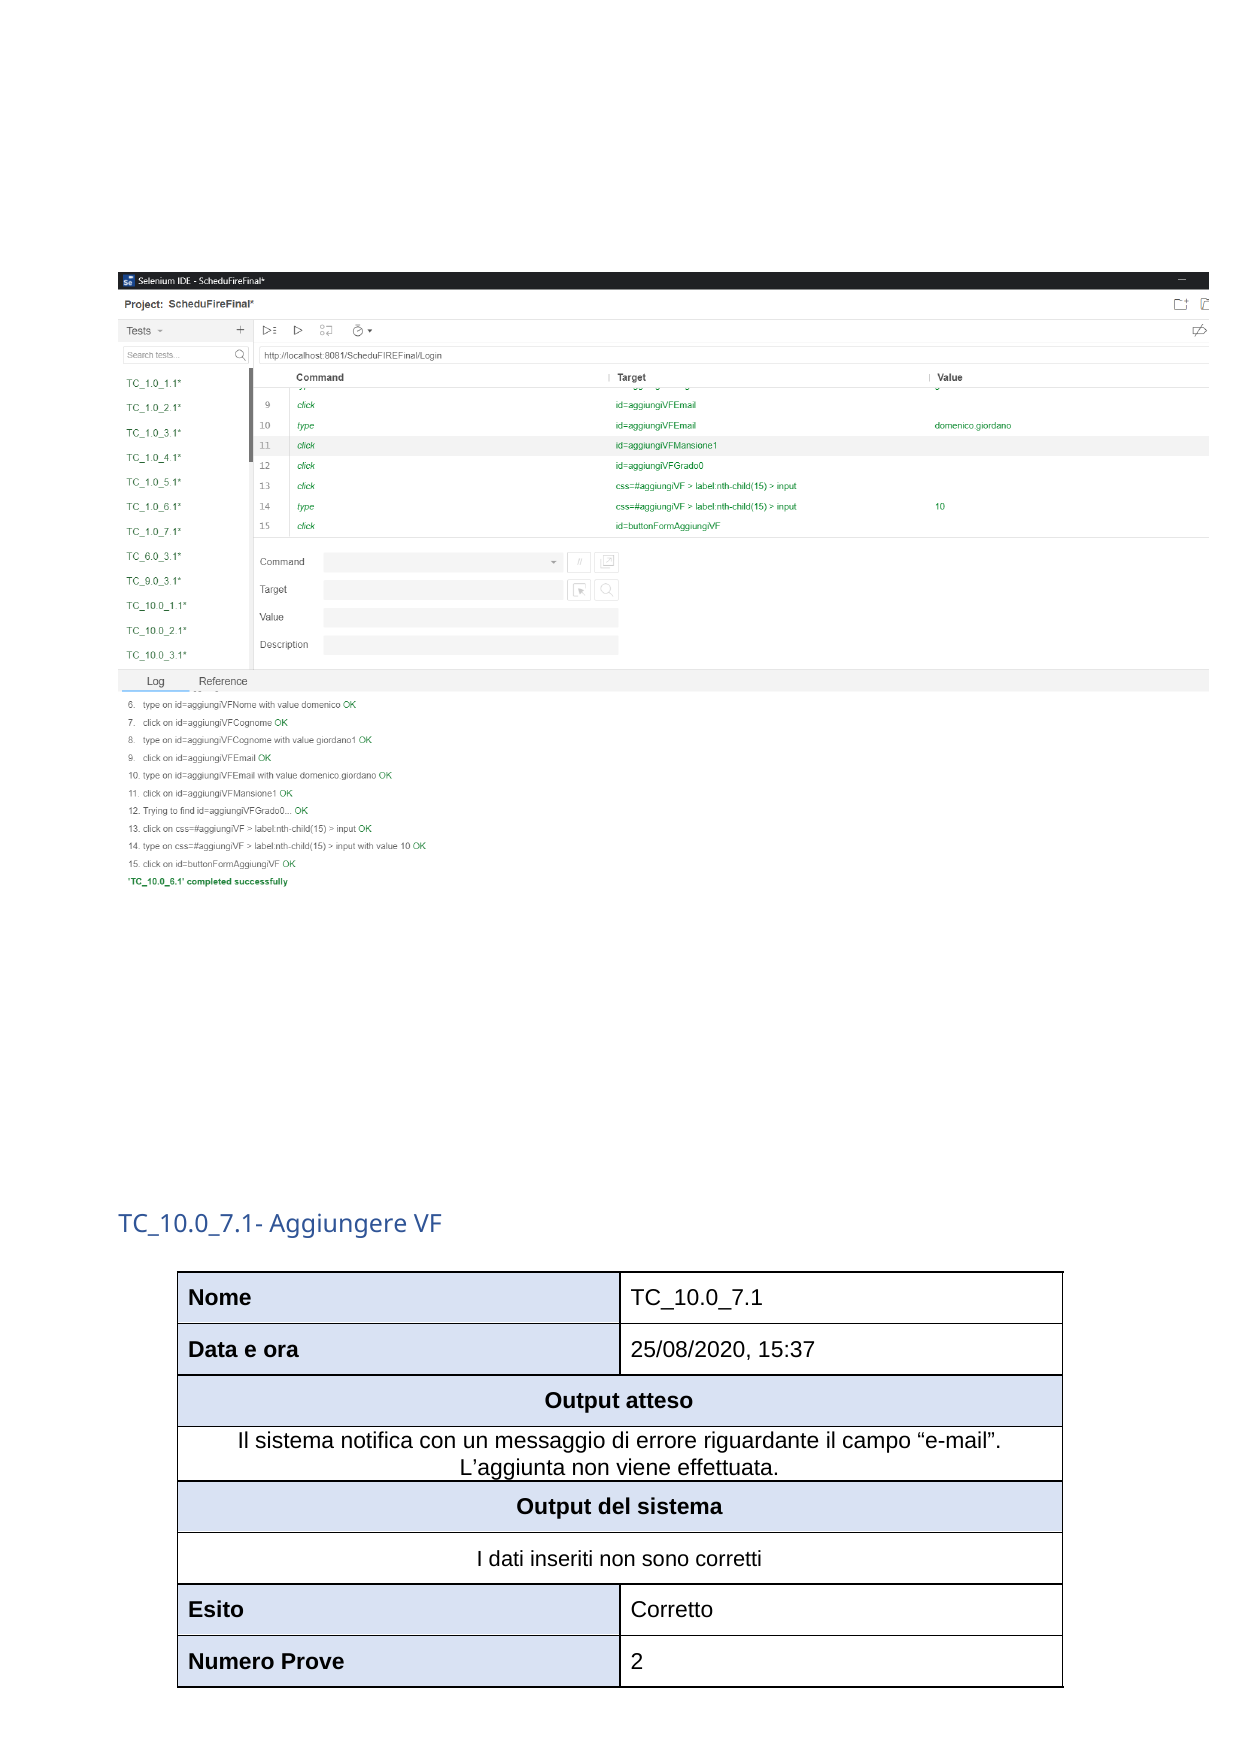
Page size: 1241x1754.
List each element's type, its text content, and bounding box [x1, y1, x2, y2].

picture [118, 272, 1209, 889]
table_cell Corretto [621, 1585, 1062, 1634]
table_cell Data e ora [178, 1324, 619, 1374]
table_cell 2 [621, 1636, 1062, 1686]
table_cell I dati inseriti non sono corretti [178, 1533, 1062, 1583]
table_cell Il sistema notifica con un messaggio di errore riguardante il campo “e-mail”. L’aggiunta non viene effettuata. [178, 1427, 1062, 1480]
table_cell Output del sistema [178, 1482, 1062, 1531]
table_cell Output atteso [178, 1376, 1062, 1426]
table_header Nome [178, 1273, 619, 1322]
table_header TC_10.0_7.1 [621, 1273, 1062, 1322]
table_cell Numero Prove [178, 1636, 619, 1686]
table_cell 25/08/2020, 15:37 [621, 1324, 1062, 1374]
subtitle TC_10.0_7.1- Aggiungere VF [118, 1206, 1122, 1239]
table_cell Esito [178, 1585, 619, 1634]
